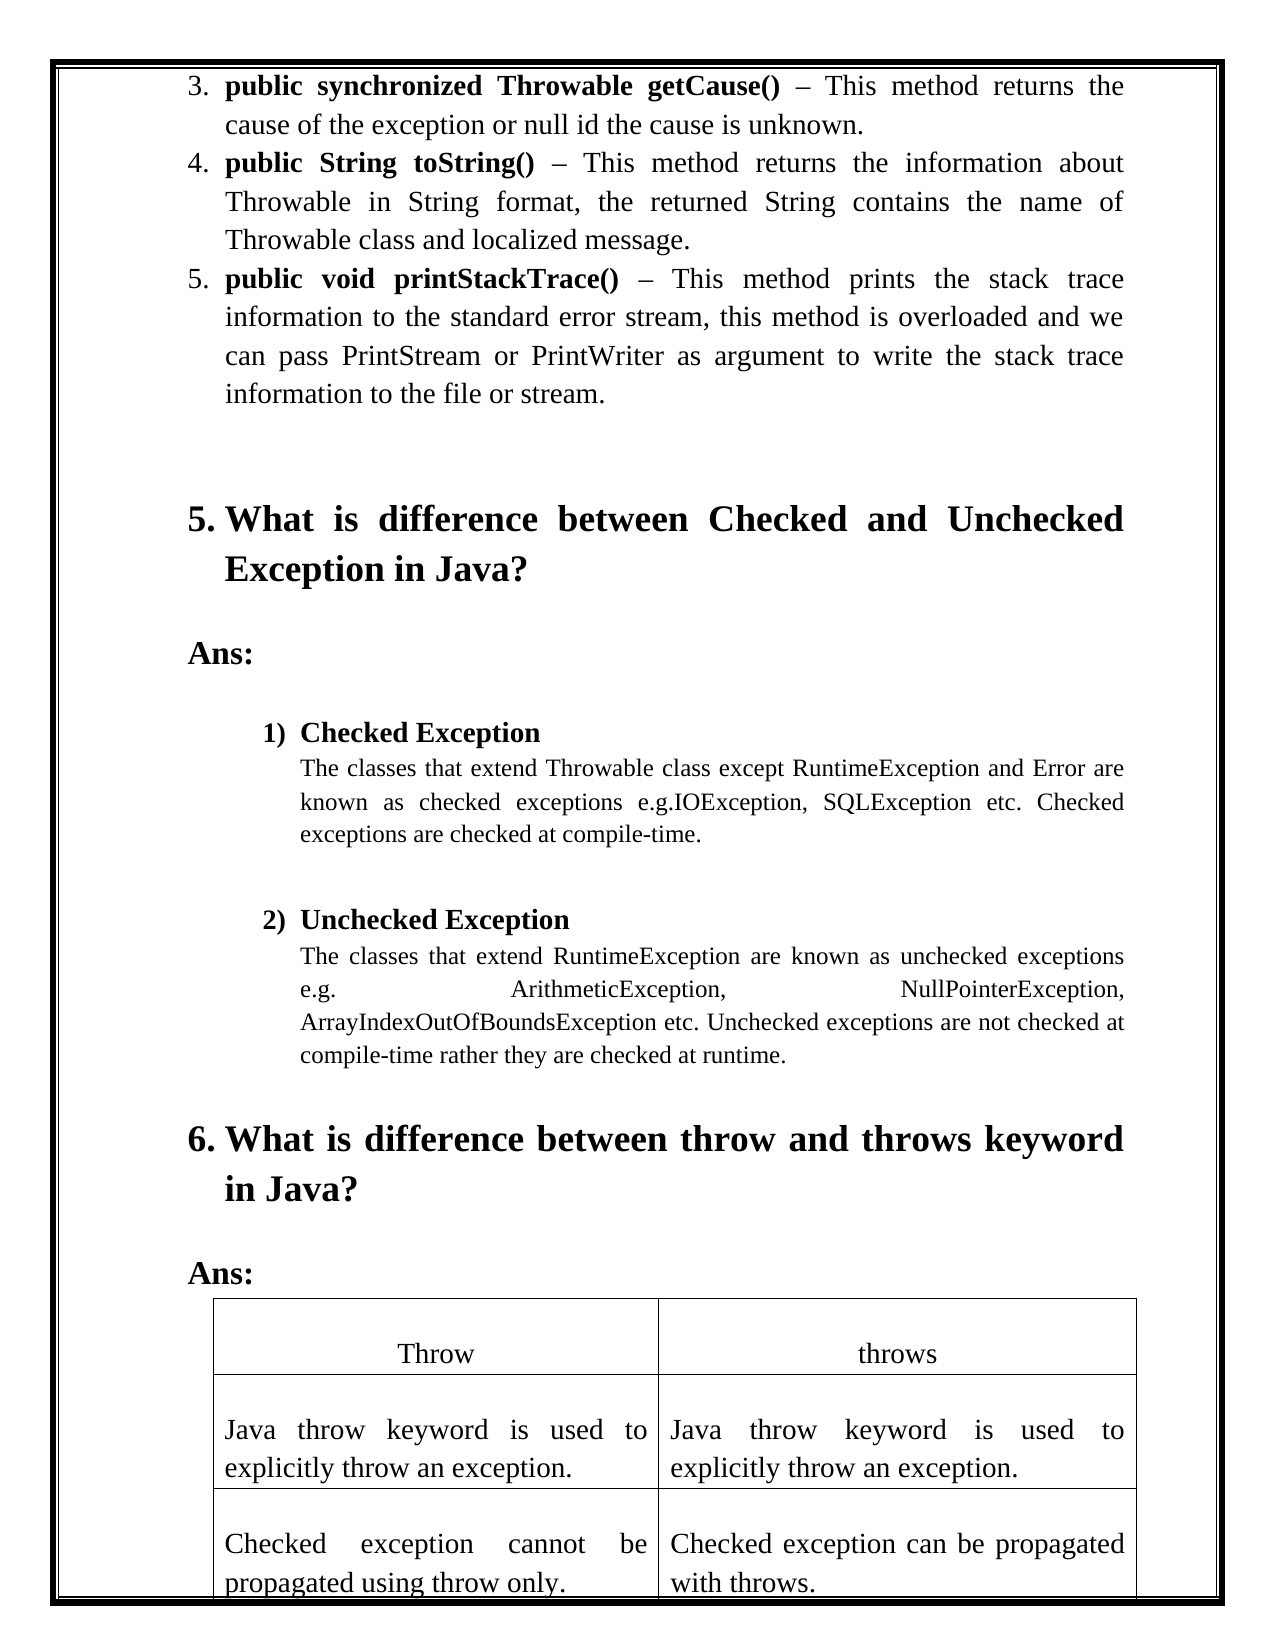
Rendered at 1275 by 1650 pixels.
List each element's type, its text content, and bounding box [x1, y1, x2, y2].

text Ans: [187, 1253, 1125, 1292]
list Checked Exception [262, 715, 1125, 748]
list What is difference between Checked and Unchecked Exception in Java? [187, 497, 1125, 589]
list The classes that extend Throwable class except RuntimeException and Error are known as checked exceptions e.g.IOException, SQLException etc. Checked exceptions are checked at compile-time. [300, 753, 1125, 848]
table_header Throw [214, 1299, 658, 1373]
list The classes that extend RuntimeException are known as unchecked exceptions e.g. ArithmeticException, NullPointerException, ArrayIndexOutOfBoundsException etc. Unchecked exceptions are not checked at compile-time rather they are checked at runtime. [300, 941, 1125, 1068]
list public void printStackTrace() – This method prints the stack trace information to the standard error stream, this method is overloaded and we can pass PrintStream or PrintWriter as argument to write the stack trace information to the file or stream. [187, 261, 1125, 410]
list What is difference between throw and throws keyword in Java? [187, 1117, 1125, 1209]
table_cell Java throw keyword is used to explicitly throw an exception. [214, 1375, 658, 1488]
table_cell Checked exception can be propagated with throws. [659, 1489, 1136, 1596]
table_cell Java throw keyword is used to explicitly throw an exception. [659, 1375, 1136, 1488]
list public String toString() – This method returns the information about Throwable in String format, the returned String contains the name of Throwable class and localized message. [187, 145, 1125, 256]
table_header throws [659, 1299, 1136, 1373]
list Unchecked Exception [262, 902, 1125, 936]
table_cell Checked exception cannot be propagated using throw only. [214, 1489, 658, 1596]
list public synchronized Throwable getCause() – This method returns the cause of the exception or null id the cause is unknown. [187, 69, 1125, 140]
text Ans: [187, 633, 1125, 672]
